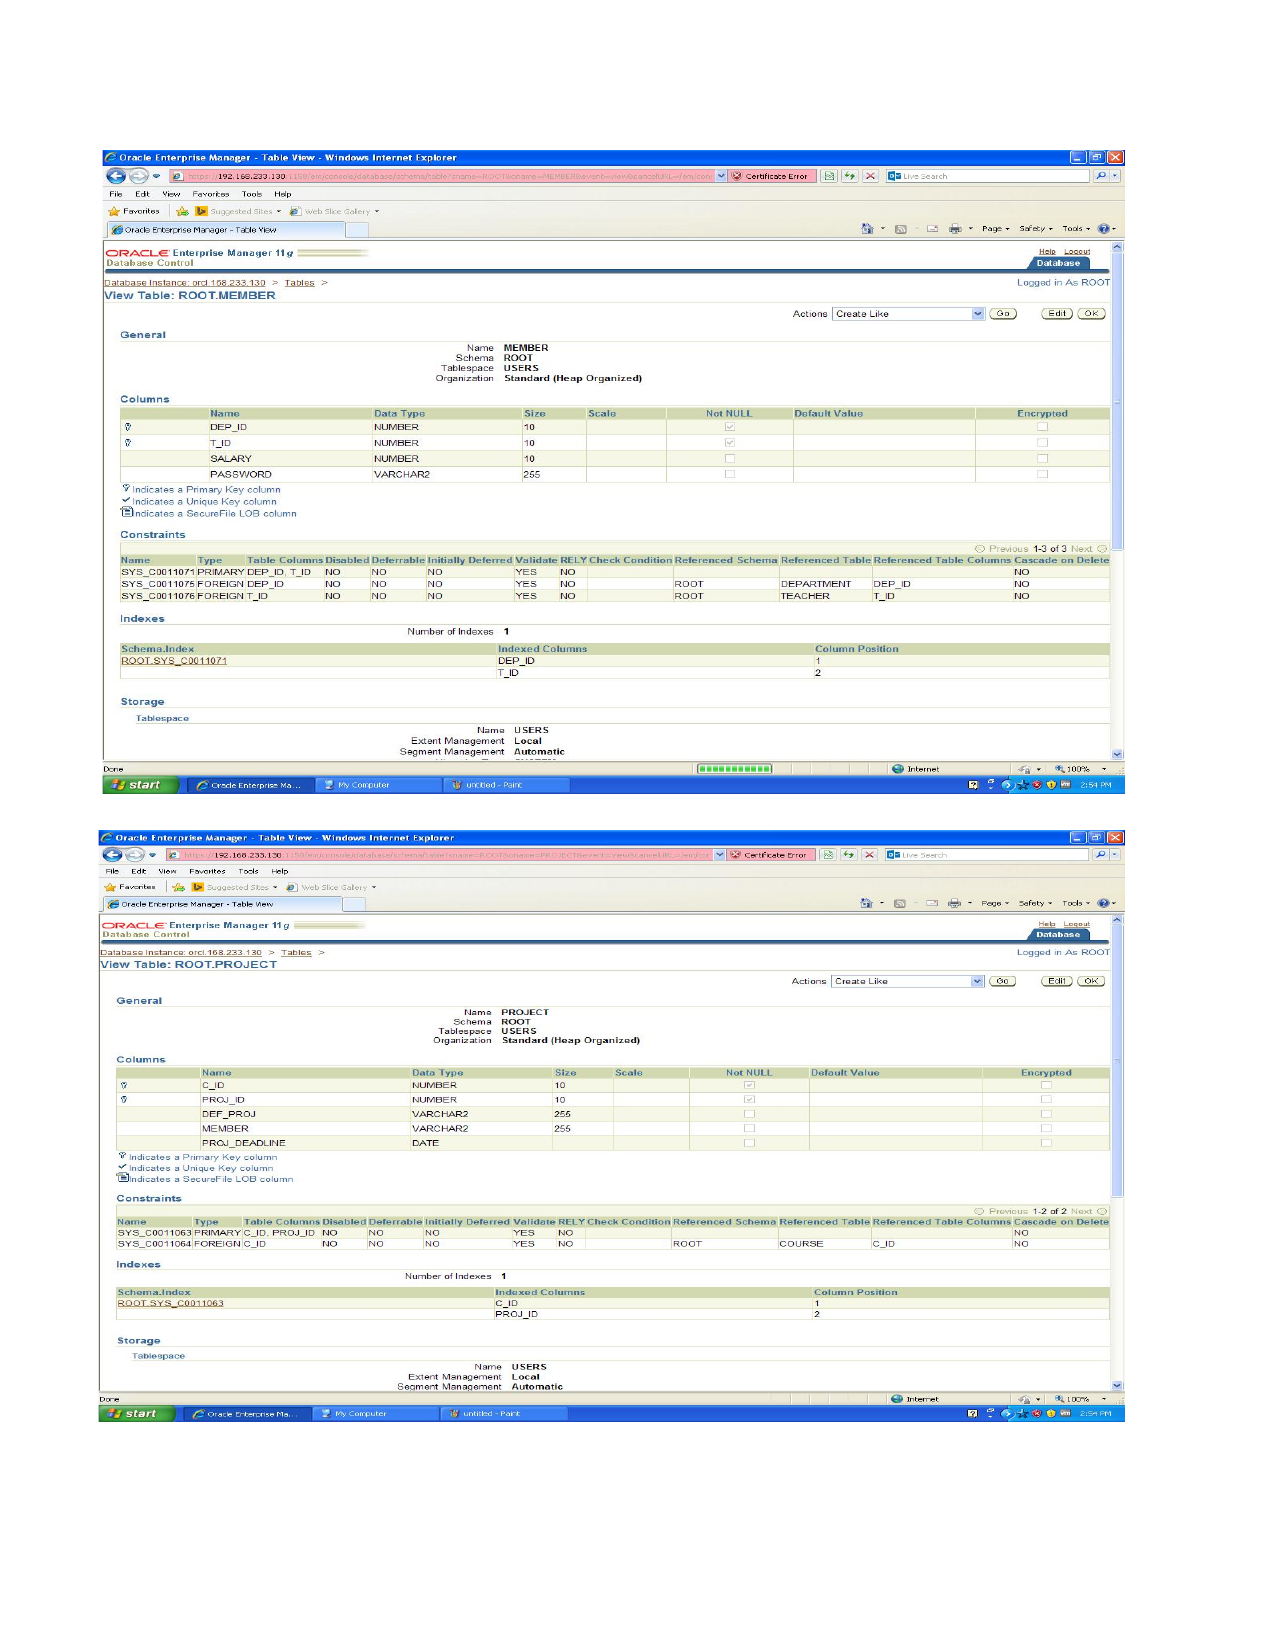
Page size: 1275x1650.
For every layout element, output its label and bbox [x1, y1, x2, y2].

picture [98, 830, 1125, 1422]
picture [102, 150, 1125, 794]
